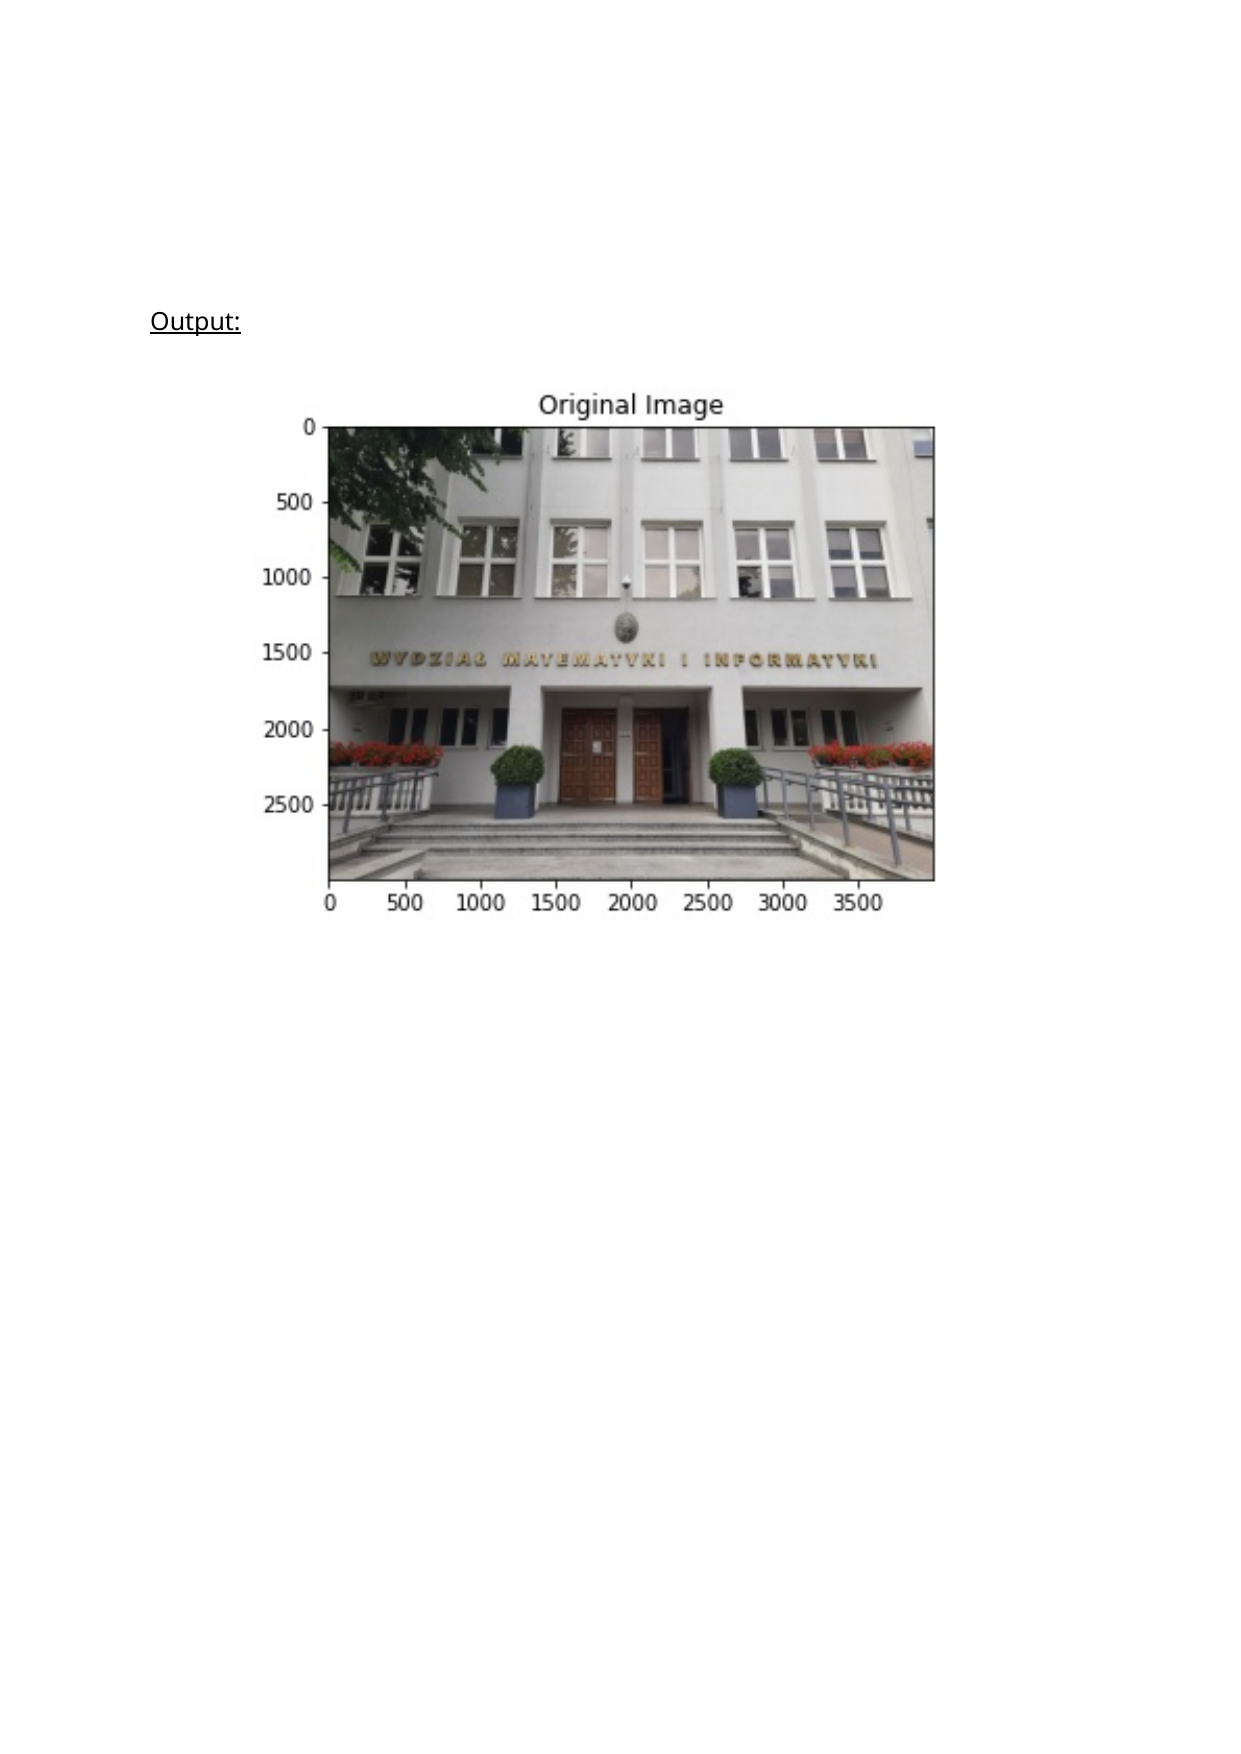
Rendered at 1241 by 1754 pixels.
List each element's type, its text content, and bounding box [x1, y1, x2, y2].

picture [170, 354, 1071, 955]
text Output: [150, 303, 1090, 337]
